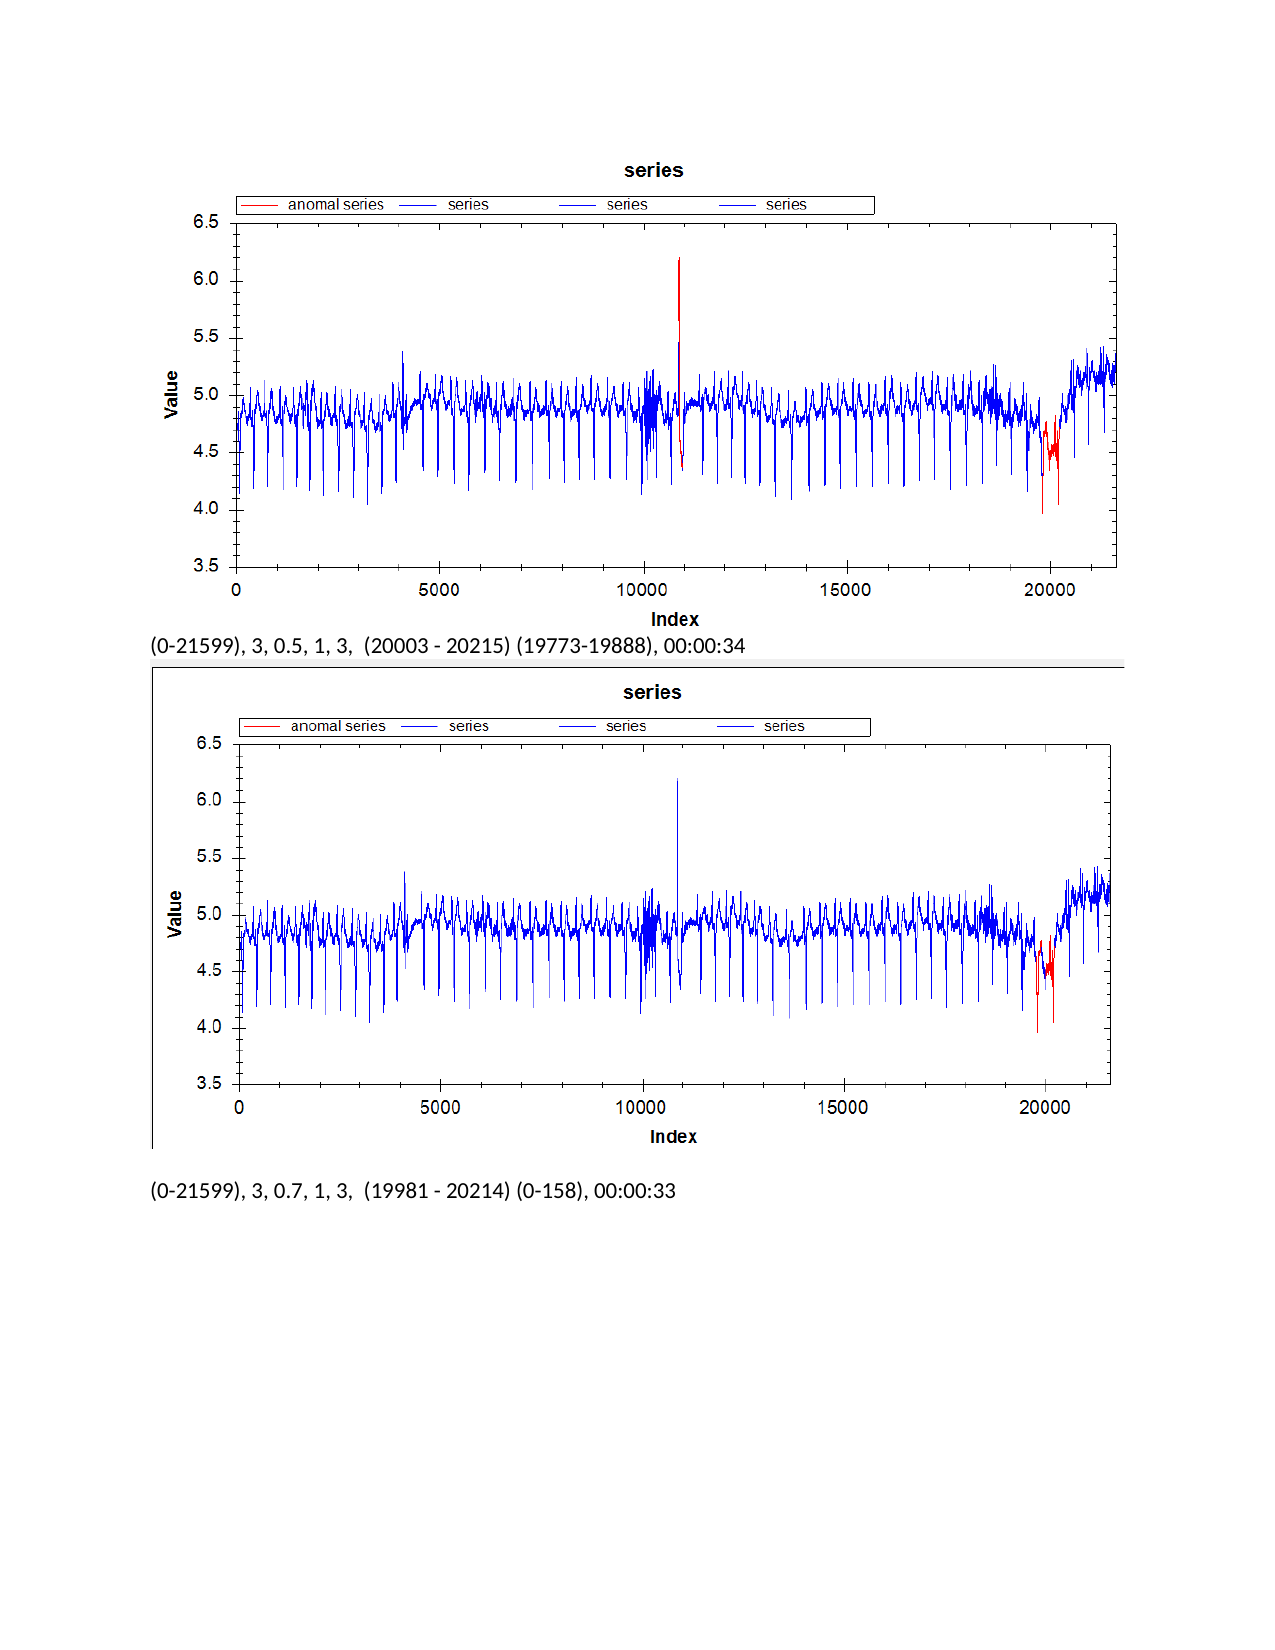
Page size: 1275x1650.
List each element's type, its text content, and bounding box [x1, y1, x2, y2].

picture [150, 150, 1125, 632]
picture [150, 659, 1125, 1149]
text (0-21599), 3, 0.5, 1, 3, (20003 - 20215) (19773-19888), 00:00:34 [150, 632, 1125, 659]
text (0-21599), 3, 0.7, 1, 3, (19981 - 20214) (0-158), 00:00:33 [150, 1177, 1125, 1204]
